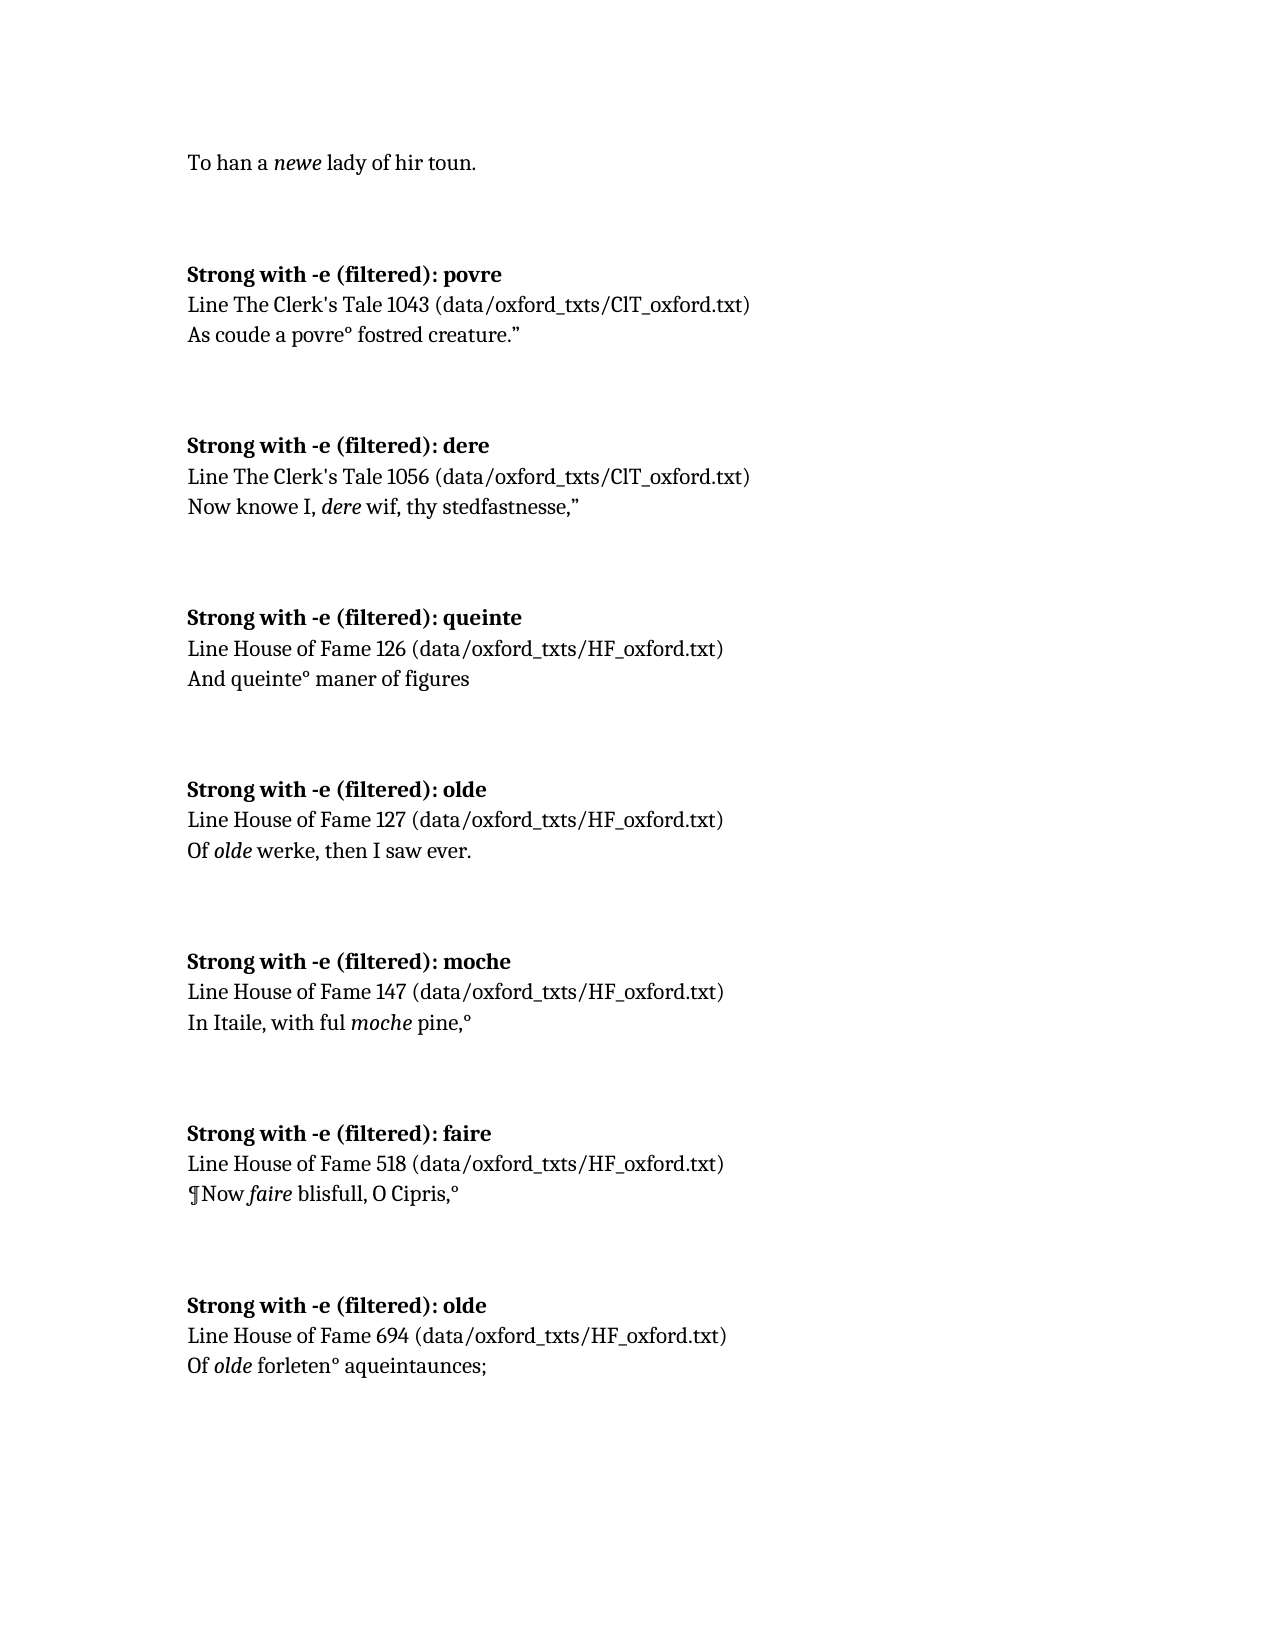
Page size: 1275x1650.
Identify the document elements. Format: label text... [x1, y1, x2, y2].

text Strong with -e (filtered): queinte Line House of Fame 126 (data/oxford_txts/HF_oxford.txt) And queinte° maner of figures [187, 605, 1087, 752]
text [187, 150, 1087, 237]
text Strong with -e (filtered): faire Line House of Fame 518 (data/oxford_txts/HF_oxford.txt) ¶Now faire blisfull, O Cipris,° [187, 1121, 1087, 1268]
text Strong with -e (filtered): dere Line The Clerk's Tale 1056 (data/oxford_txts/ClT_oxford.txt) Now knowe I, dere wif, thy stedfastnesse,” [187, 433, 1087, 581]
text Strong with -e (filtered): povre Line The Clerk's Tale 1043 (data/oxford_txts/ClT_oxford.txt) As coude a povre° fostred creature.” [187, 261, 1087, 409]
text Strong with -e (filtered): olde Line House of Fame 127 (data/oxford_txts/HF_oxford.txt) Of olde werke, then I saw ever. [187, 777, 1087, 924]
text Strong with -e (filtered): moche Line House of Fame 147 (data/oxford_txts/HF_oxford.txt) In Itaile, with ful moche pine,° [187, 949, 1087, 1096]
text Strong with -e (filtered): olde Line House of Fame 694 (data/oxford_txts/HF_oxford.txt) Of olde forleten° aqueintaunces; [187, 1293, 1087, 1440]
